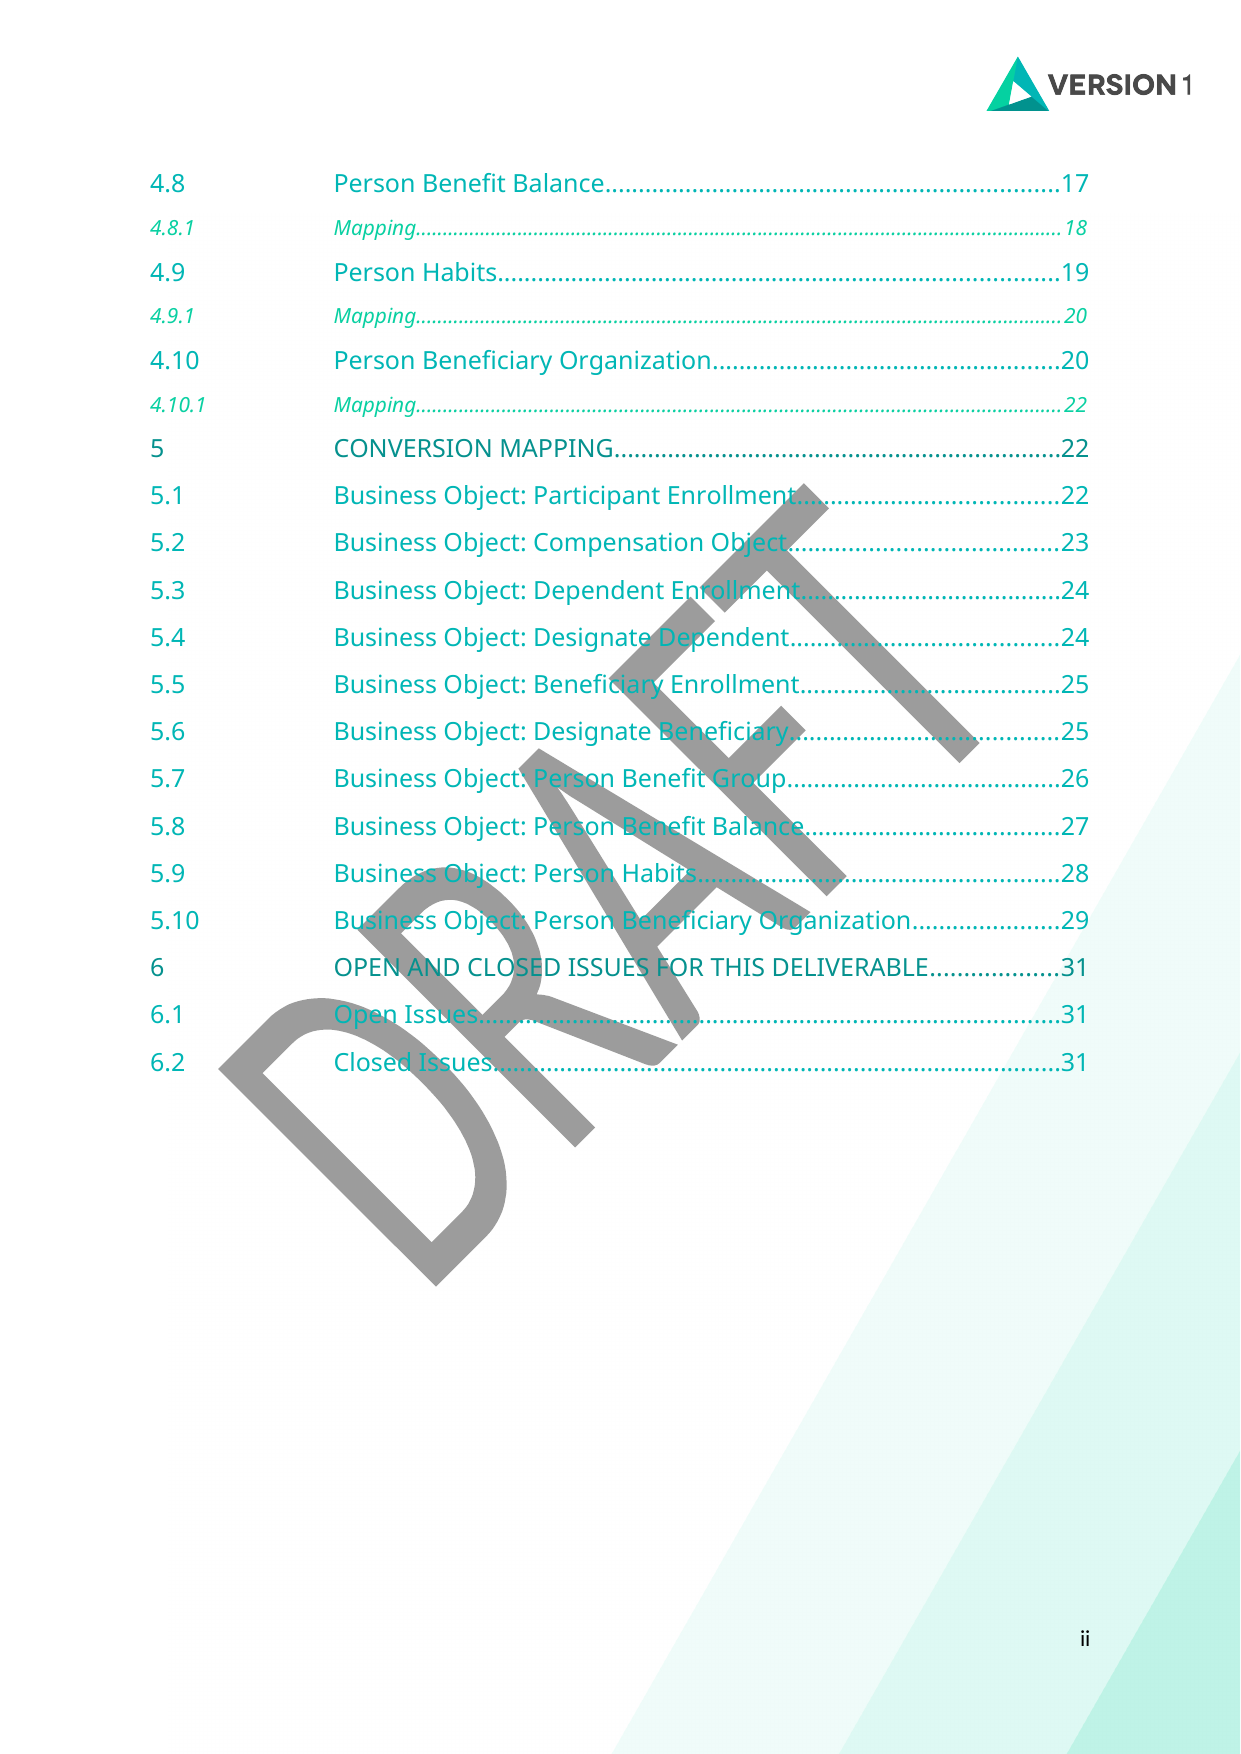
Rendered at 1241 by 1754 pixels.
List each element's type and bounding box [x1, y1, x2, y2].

picture [986, 56, 1190, 111]
picture [168, 309, 175, 322]
picture [168, 213, 1241, 1754]
